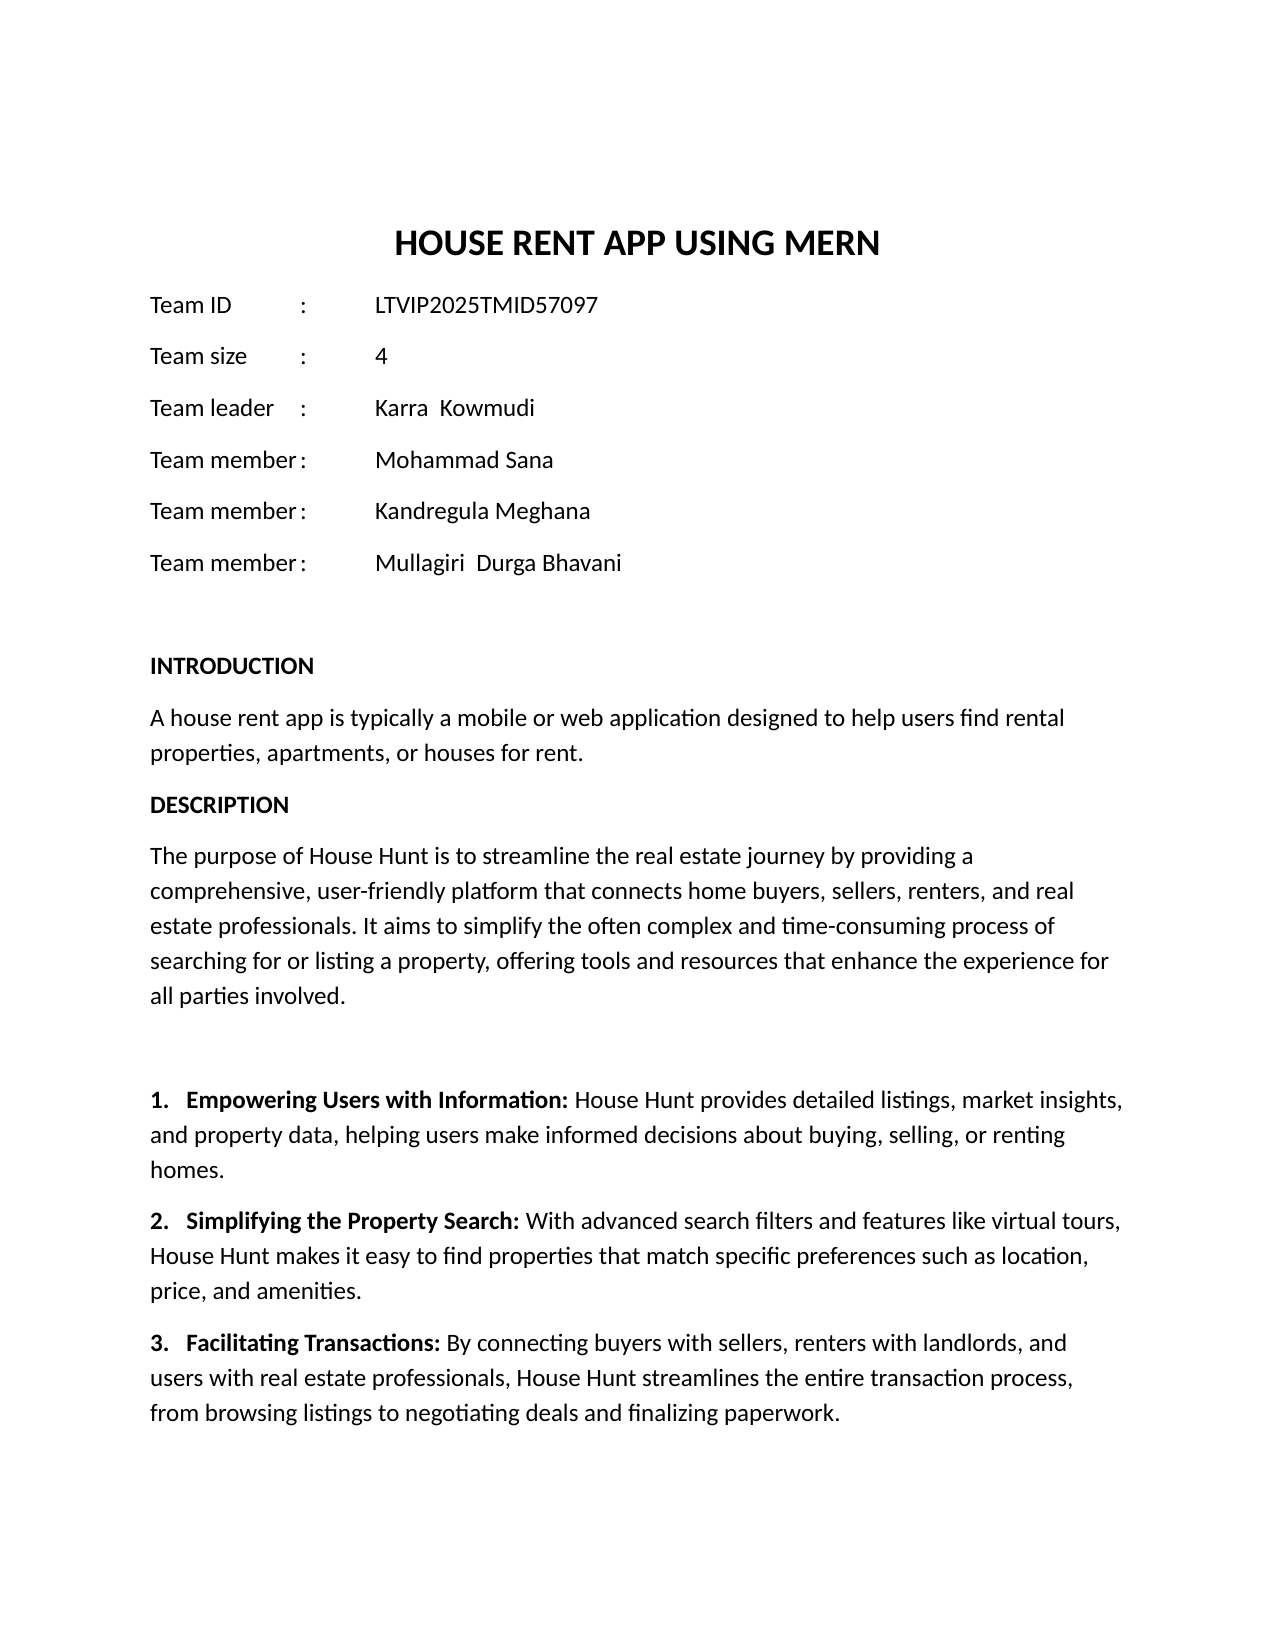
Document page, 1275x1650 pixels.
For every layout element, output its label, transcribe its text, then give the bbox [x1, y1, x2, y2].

text Team ID : LTVIP2025TMID57097 [150, 289, 1125, 319]
text DESCRIPTION [150, 789, 1125, 819]
text A house rent app is typically a mobile or web application designed to help users find rental properties, apartments, or houses for rent. [150, 702, 1125, 768]
text 2. Simplifying the Property Search: With advanced search filters and features like virtual tours, House Hunt makes it easy to find properties that match specific preferences such as location, price, and amenities. [150, 1205, 1125, 1306]
text The purpose of House Hunt is to streamline the real estate journey by providing a comprehensive, user-friendly platform that connects home buyers, sellers, renters, and real estate professionals. It aims to simplify the often complex and time-consuming process of searching for or listing a property, offering tools and resources that enhance the experience for all parties involved. [150, 840, 1125, 1011]
text Team member : Mullagiri Durga Bhavani [150, 547, 1125, 578]
text 3. Facilitating Transactions: By connecting buyers with sellers, renters with landlords, and users with real estate professionals, House Hunt streamlines the entire transaction process, from browsing listings to negotiating deals and finalizing paperwork. [150, 1327, 1125, 1428]
text HOUSE RENT APP USING MERN [150, 219, 1125, 265]
text Team member : Kandregula Meghana [150, 495, 1125, 526]
text 1. Empowering Users with Information: House Hunt provides detailed listings, market insights, and property data, helping users make informed decisions about buying, selling, or renting homes. [150, 1084, 1125, 1184]
text Team size : 4 [150, 340, 1125, 371]
text INTRODUCTION [150, 650, 1125, 681]
text Team member : Mohammad Sana [150, 444, 1125, 474]
text Team leader : Karra Kowmudi [150, 392, 1125, 423]
